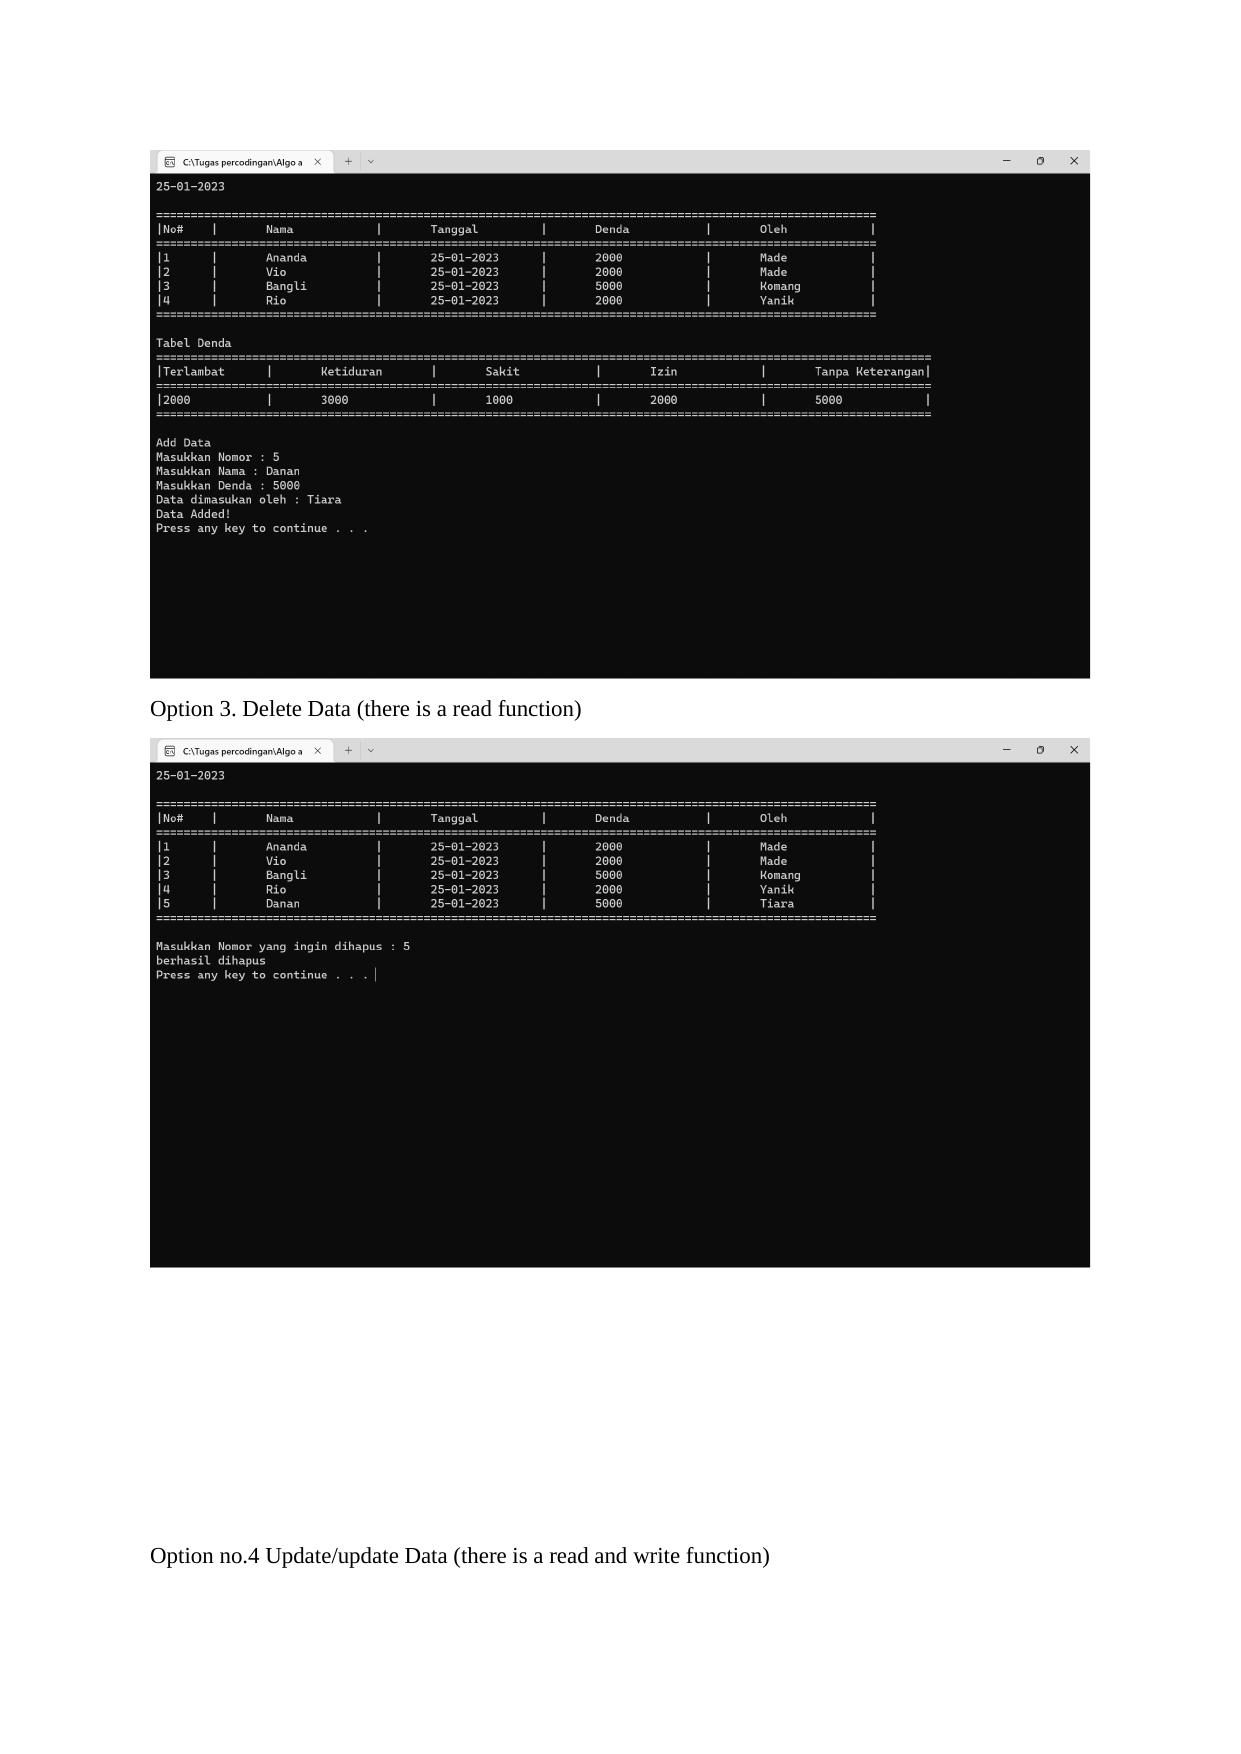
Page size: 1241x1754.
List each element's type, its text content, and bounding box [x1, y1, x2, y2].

text Option no.4 Update/update Data (there is a read and write function) [150, 1542, 1090, 1568]
picture [150, 150, 1091, 679]
picture [150, 738, 1091, 1268]
text Option 3. Delete Data (there is a read function) [150, 696, 1090, 722]
